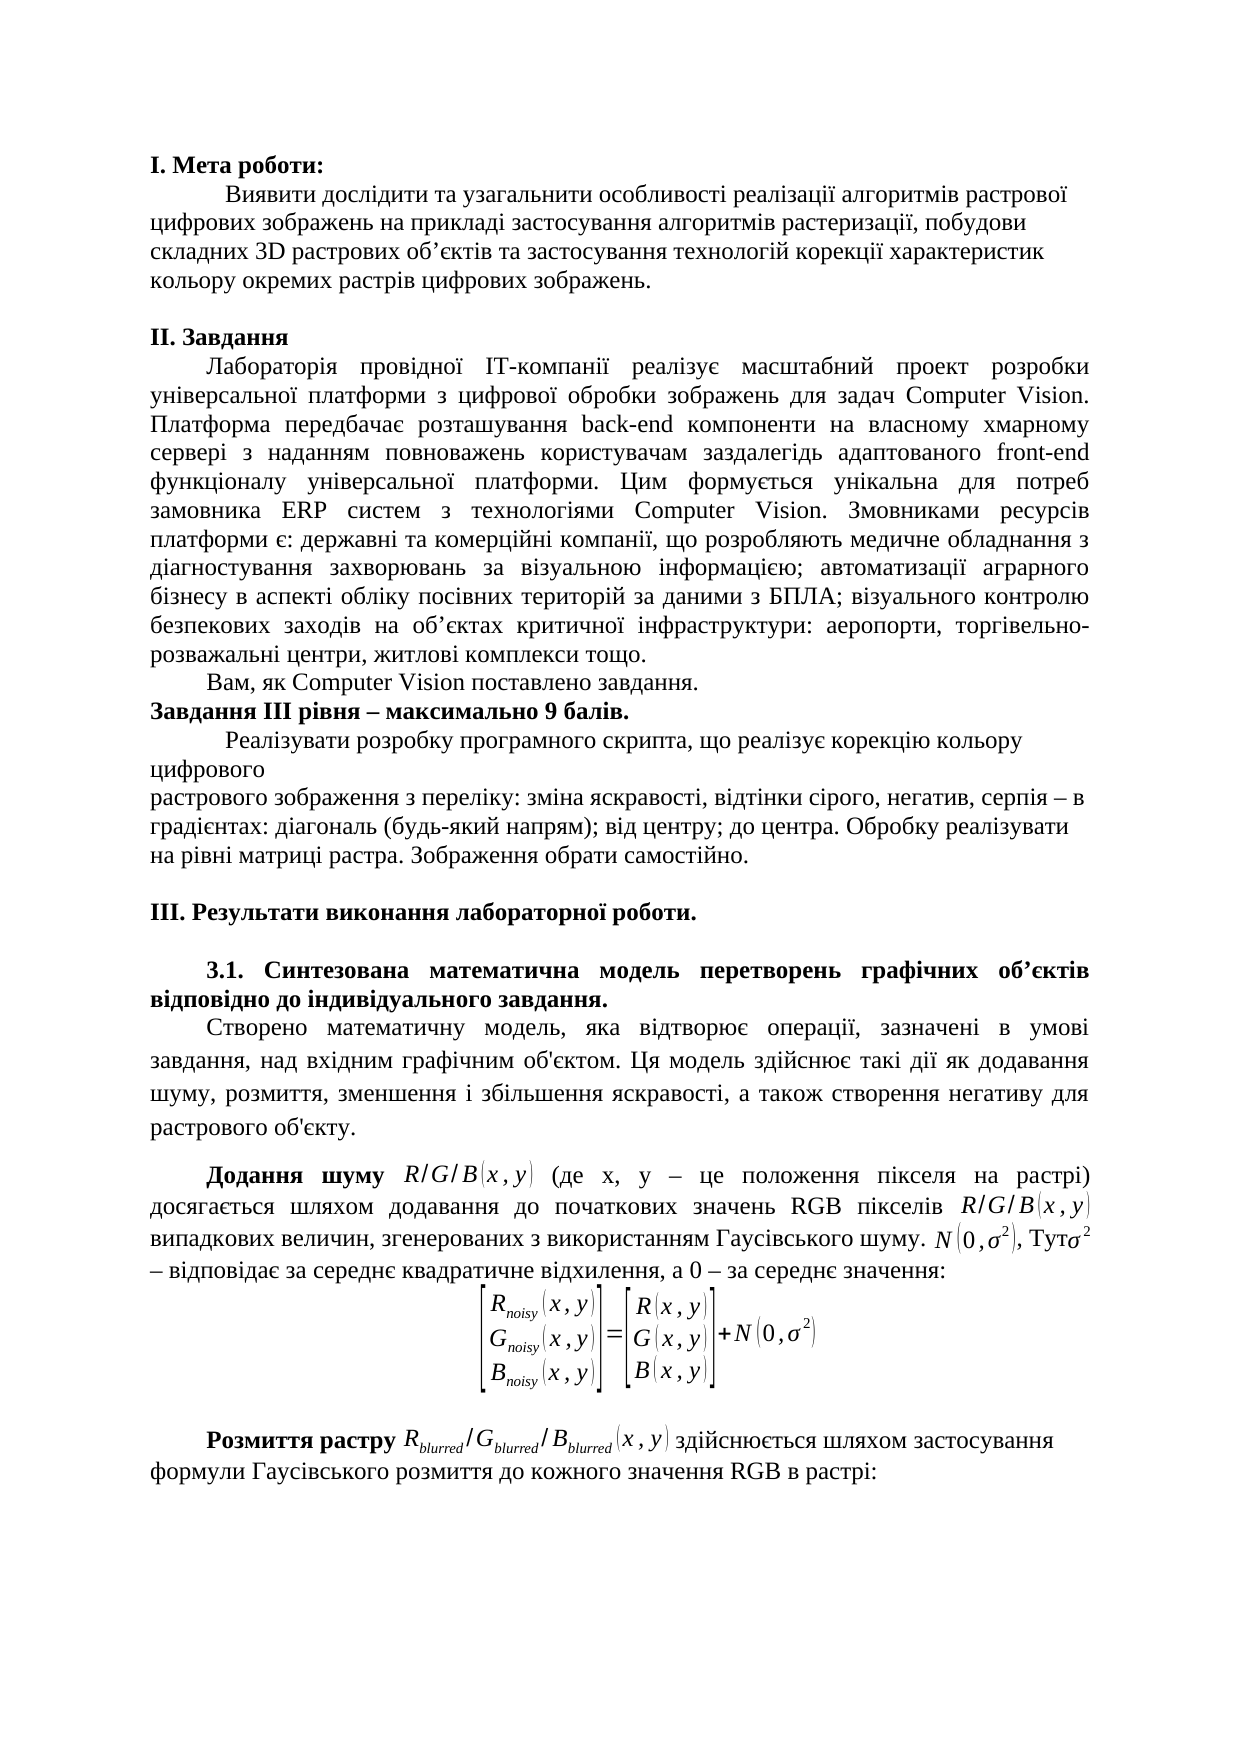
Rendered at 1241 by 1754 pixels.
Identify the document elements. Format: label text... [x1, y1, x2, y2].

text Завдання ІІІ рівня – максимально 9 балів. [150, 696, 1090, 725]
text Розмиття растру здійснюється шляхом застосування формули Гаусівського розмиття до кожного значення RGB в растрі: [150, 1423, 1090, 1485]
text І. Мета роботи: [150, 150, 1090, 179]
text Вам, як Computer Vision поставлено завдання. [150, 667, 1090, 696]
text 3.1. Синтезована математична модель перетворень графічних об’єктів відповідно до індивідуального завдання. [150, 955, 1090, 1012]
text Лабораторія провідної ІТ-компанії реалізує масштабний проект розробки універсальної платформи з цифрової обробки зображень для задач Computer Vision. Платформа передбачає розташування back-end компоненти на власному хмарному сервері з наданням повноважень користувачам заздалегідь адаптованого front-end функціоналу універсальної платформи. Цим формується унікальна для потреб замовника ERP систем з технологіями Computer Vision. Змовниками ресурсів платформи є: державні та комерційні компанії, що розробляють медичне обладнання з діагностування захворювань за візуальною інформацією; автоматизації аграрного бізнесу в аспекті обліку посівних територій за даними з БПЛА; візуального контролю безпекових заходів на об’єктах критичної інфраструктури: аеропорти, торгівельно-розважальні центри, житлові комплекси тощо. [150, 351, 1090, 667]
text Виявити дослідити та узагальнити особливості реалізації алгоритмів растрової цифрових зображень на прикладі застосування алгоритмів растеризації, побудови складних 3D растрових об’єктів та застосування технологій корекції характеристик кольору окремих растрів цифрових зображень. [150, 179, 1090, 294]
text Створено математичну модель, яка відтворює операції, зазначені в умові завдання, над вхідним графічним об'єктом. Ця модель здійснює такі дії як додавання шуму, розмиття, зменшення і збільшення яскравості, а також створення негативу для растрового об'єкту. [150, 1012, 1090, 1140]
text ІІІ. Результати виконання лабораторної роботи. [150, 897, 1090, 926]
text Реалізувати розробку програмного скрипта, що реалізує корекцію кольору цифрового [150, 725, 1090, 782]
text ІІ. Завдання [150, 322, 1090, 351]
text градієнтах: діагональ (будь-який напрям); від центру; до центра. Обробку реалізувати на рівні матриці растра. Зображення обрати самостійно. [150, 811, 1090, 869]
text растрового зображення з переліку: зміна яскравості, відтінки сірого, негатив, серпія – в [150, 782, 1090, 811]
text Додання шуму (де x, y – це положення пікселя на раcтрі) досягається шляхом додавання до початкових значень RGB пікселів випадкових величин, згенерованих з використанням Гаусівського шуму. , Тут – відповідає за середнє квадратичне відхилення, а 0 – за середнє значення: [150, 1159, 1090, 1284]
